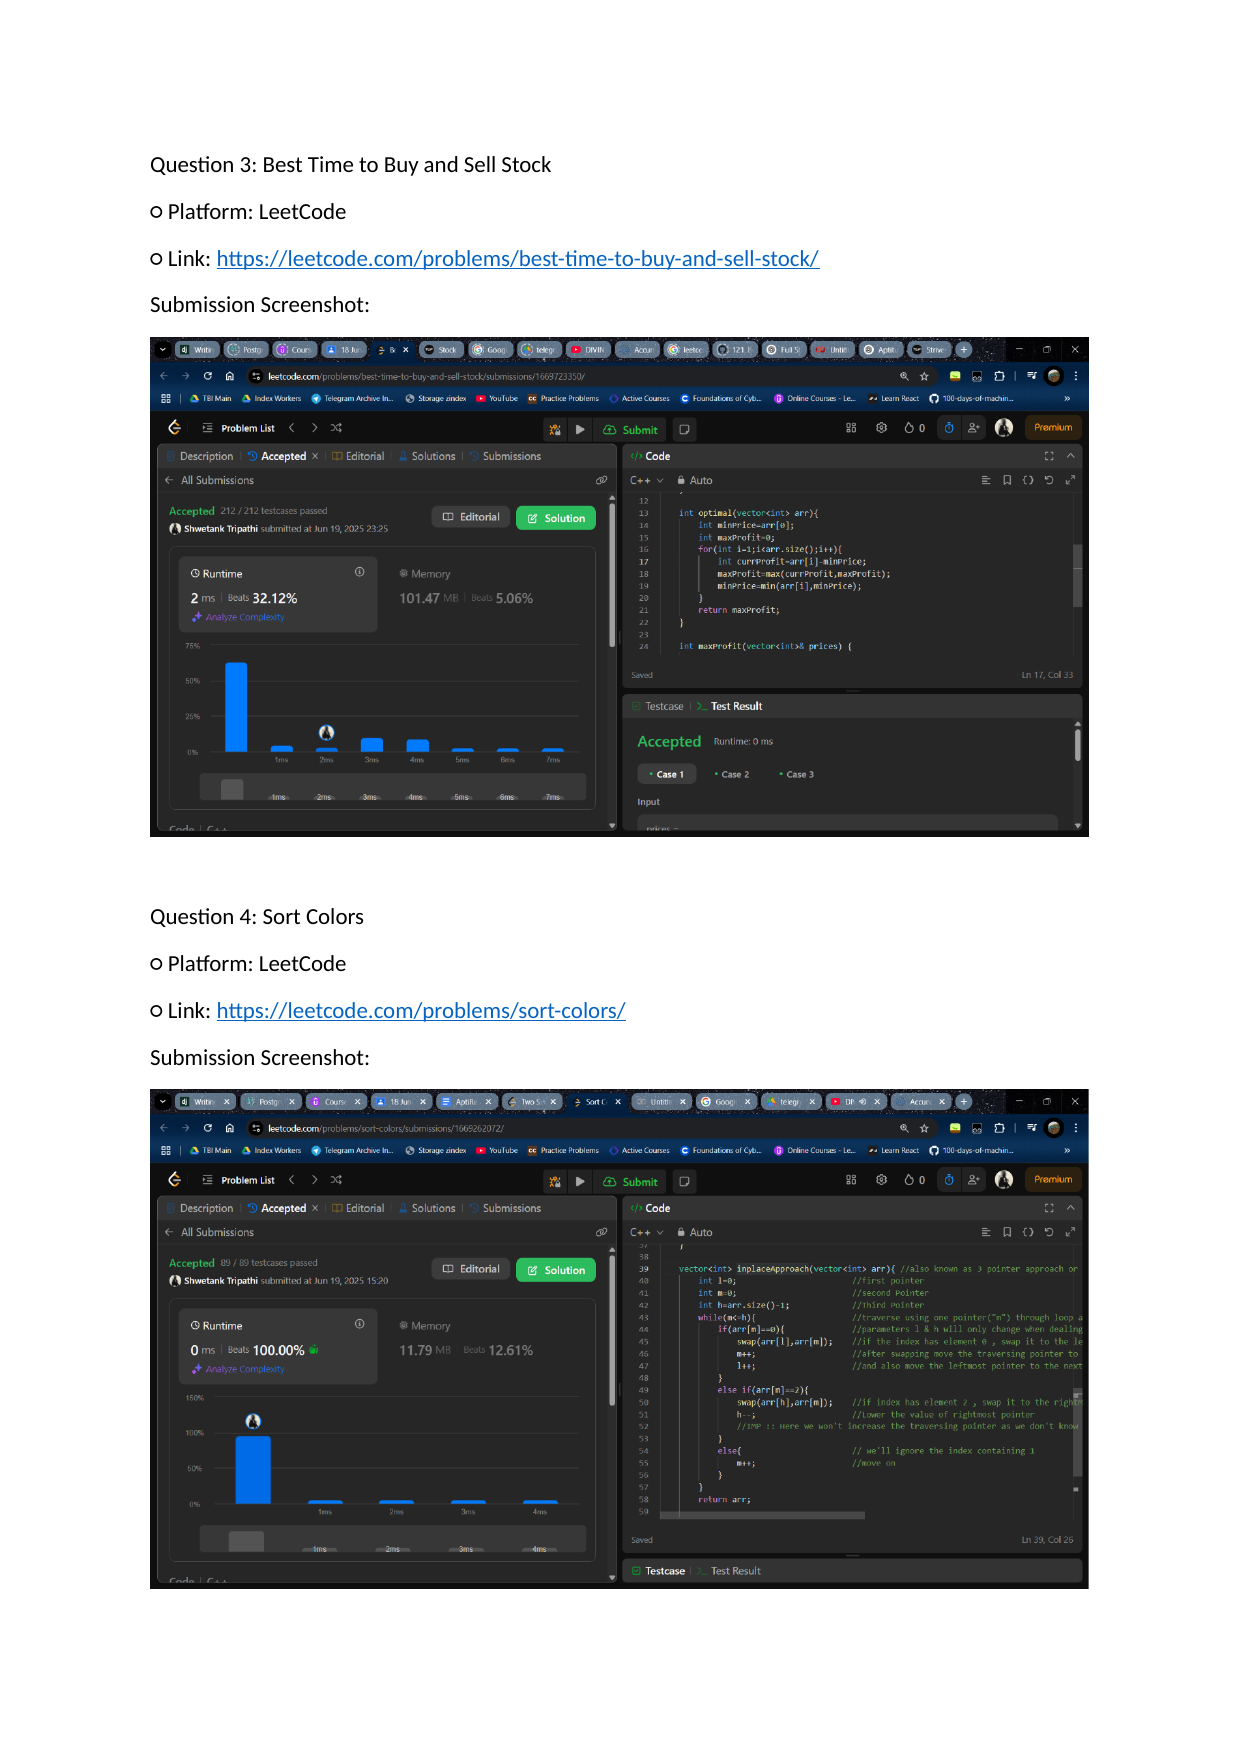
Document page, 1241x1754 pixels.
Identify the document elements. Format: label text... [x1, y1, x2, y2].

text Question 3: Best Time to Buy and Sell Stock [150, 150, 1090, 178]
text Question 4: Sort Colors [150, 902, 1090, 930]
text Submission Screenshot: [150, 291, 1090, 319]
text Submission Screenshot: [150, 1043, 1090, 1071]
picture [150, 1089, 1089, 1589]
text ○ Platform: LeetCode [150, 197, 1090, 225]
text ○ Platform: LeetCode [150, 949, 1090, 977]
text ○ Link: https://leetcode.com/problems/sort-colors/ [150, 996, 1090, 1024]
picture [150, 337, 1089, 837]
text ○ Link: https://leetcode.com/problems/best-time-to-buy-and-sell-stock/ [150, 244, 1090, 272]
